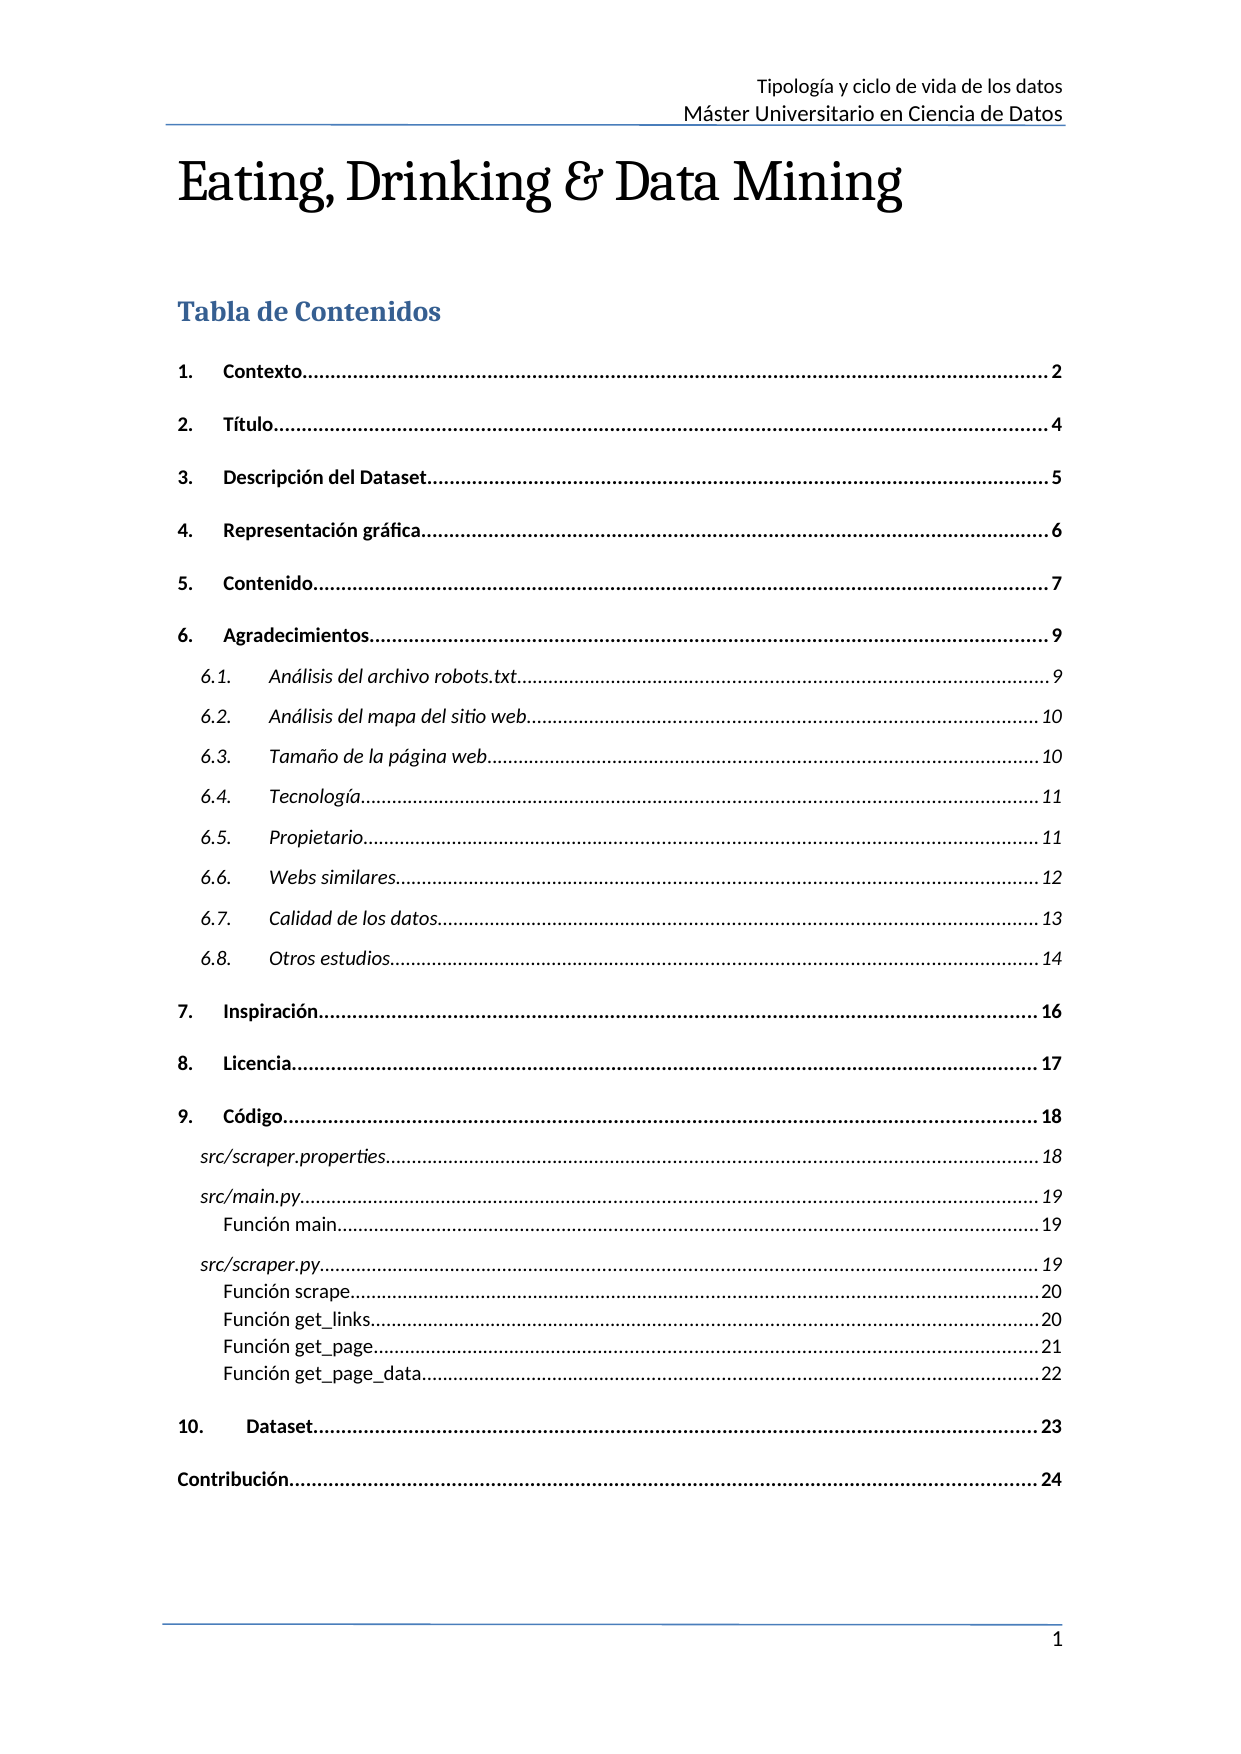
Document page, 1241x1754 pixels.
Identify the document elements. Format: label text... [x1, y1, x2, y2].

title Eating, Drinking & Data Mining [177, 148, 1063, 215]
